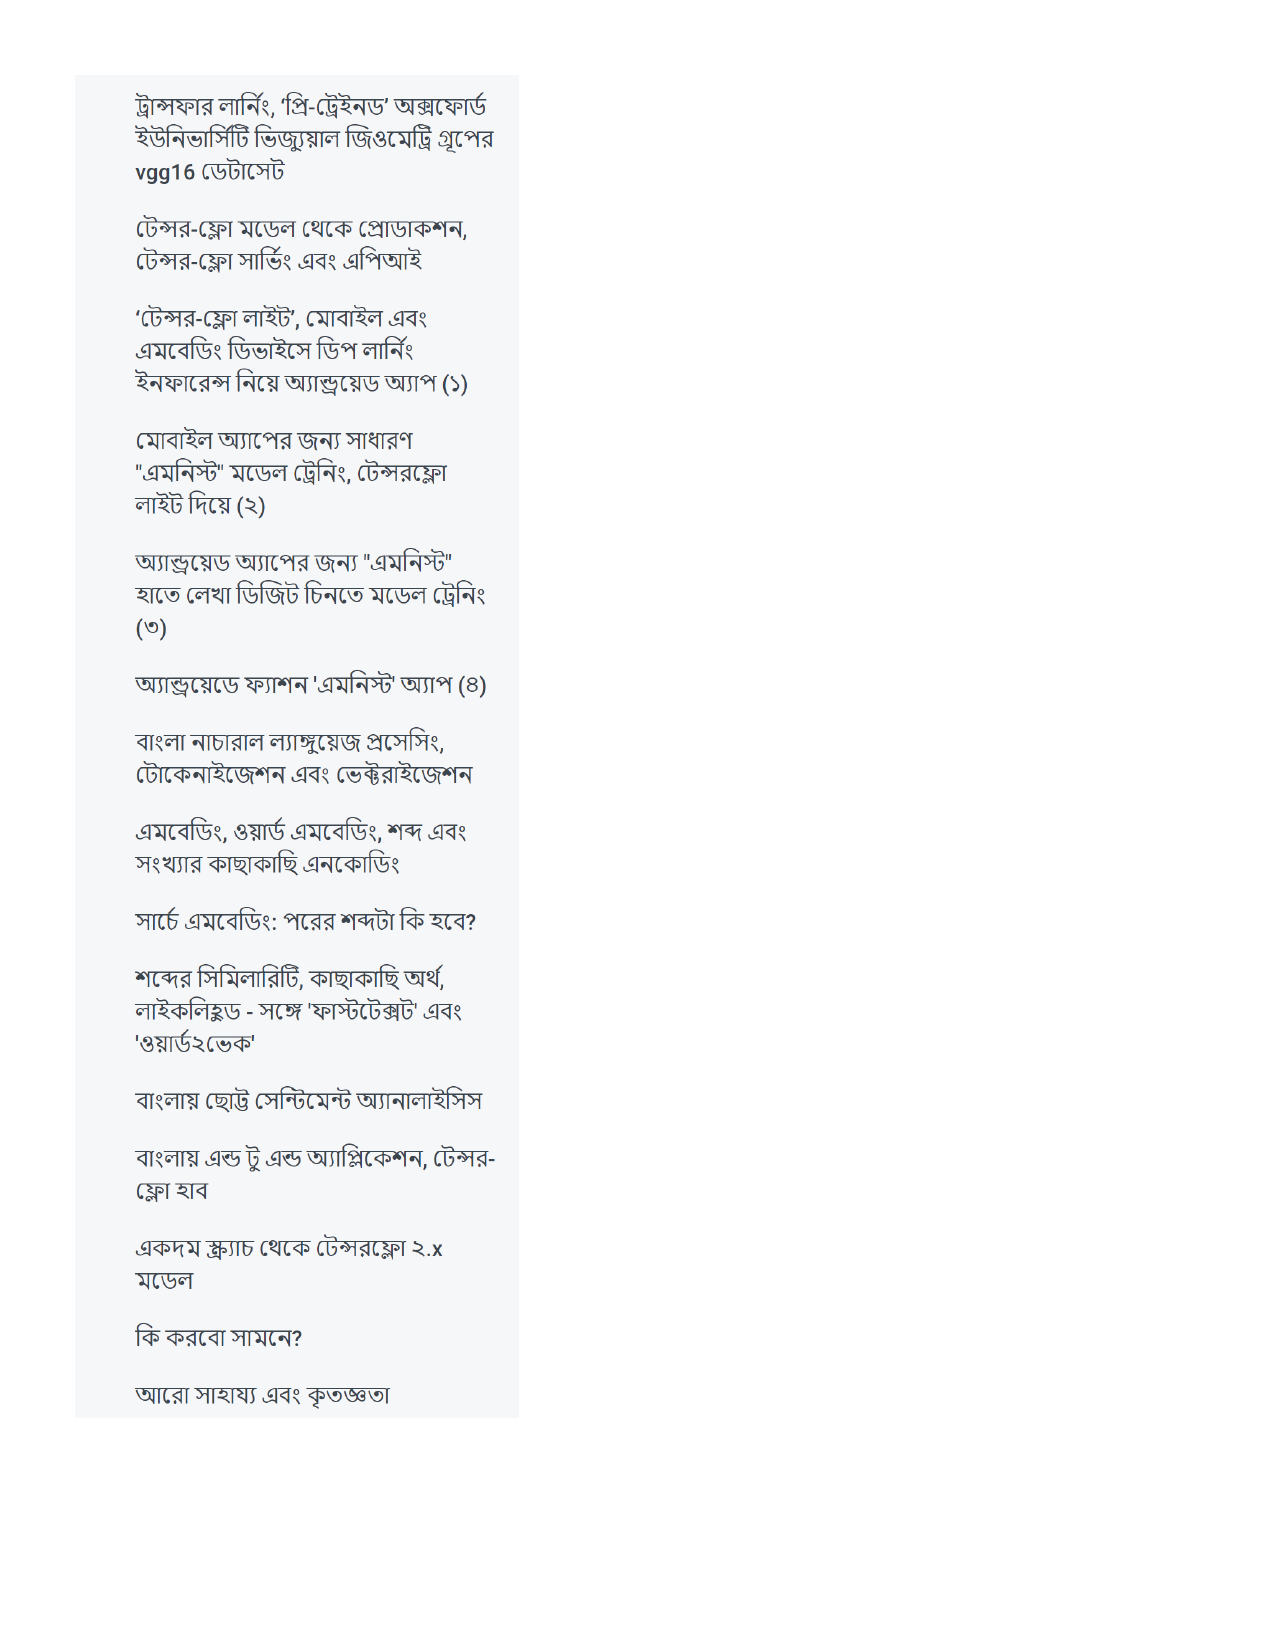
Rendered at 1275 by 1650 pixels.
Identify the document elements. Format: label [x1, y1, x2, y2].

picture [75, 75, 519, 1418]
